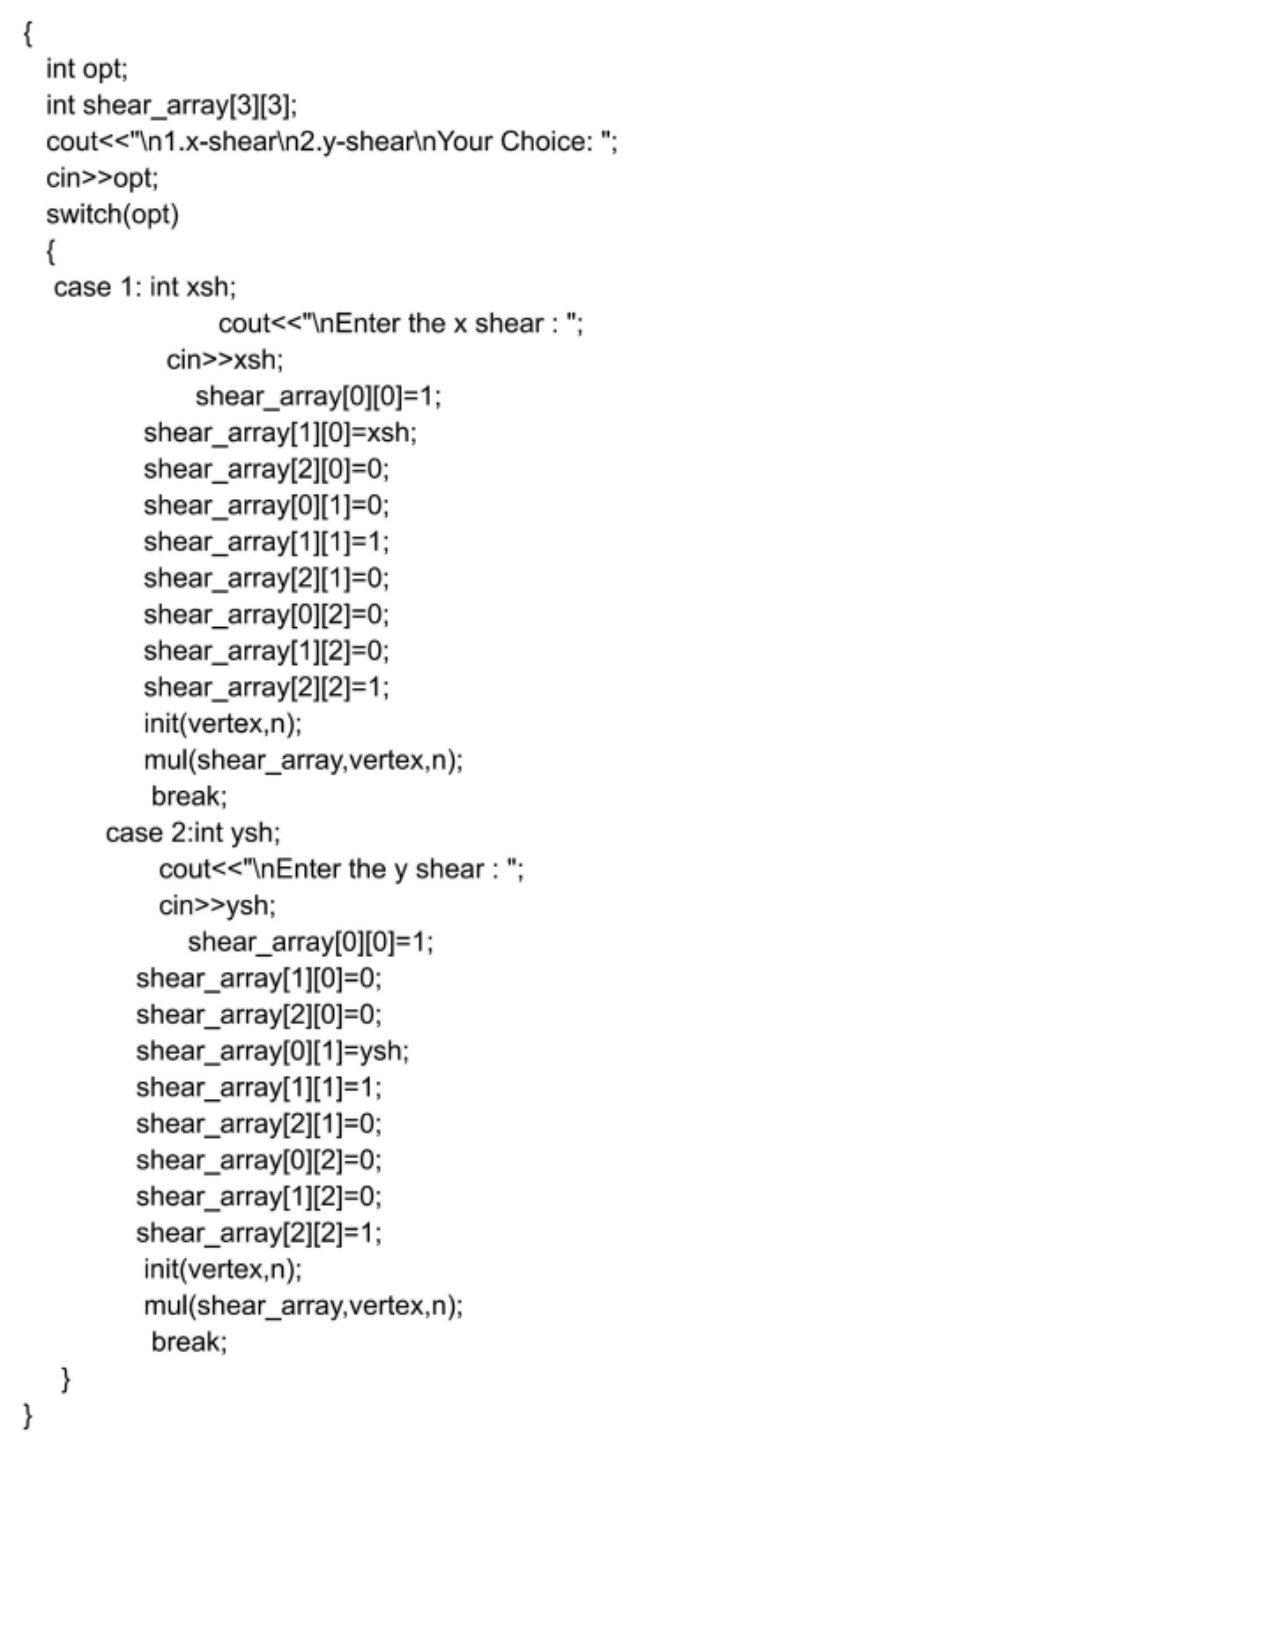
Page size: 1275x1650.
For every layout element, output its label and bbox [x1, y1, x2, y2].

picture [0, 0, 682, 1435]
